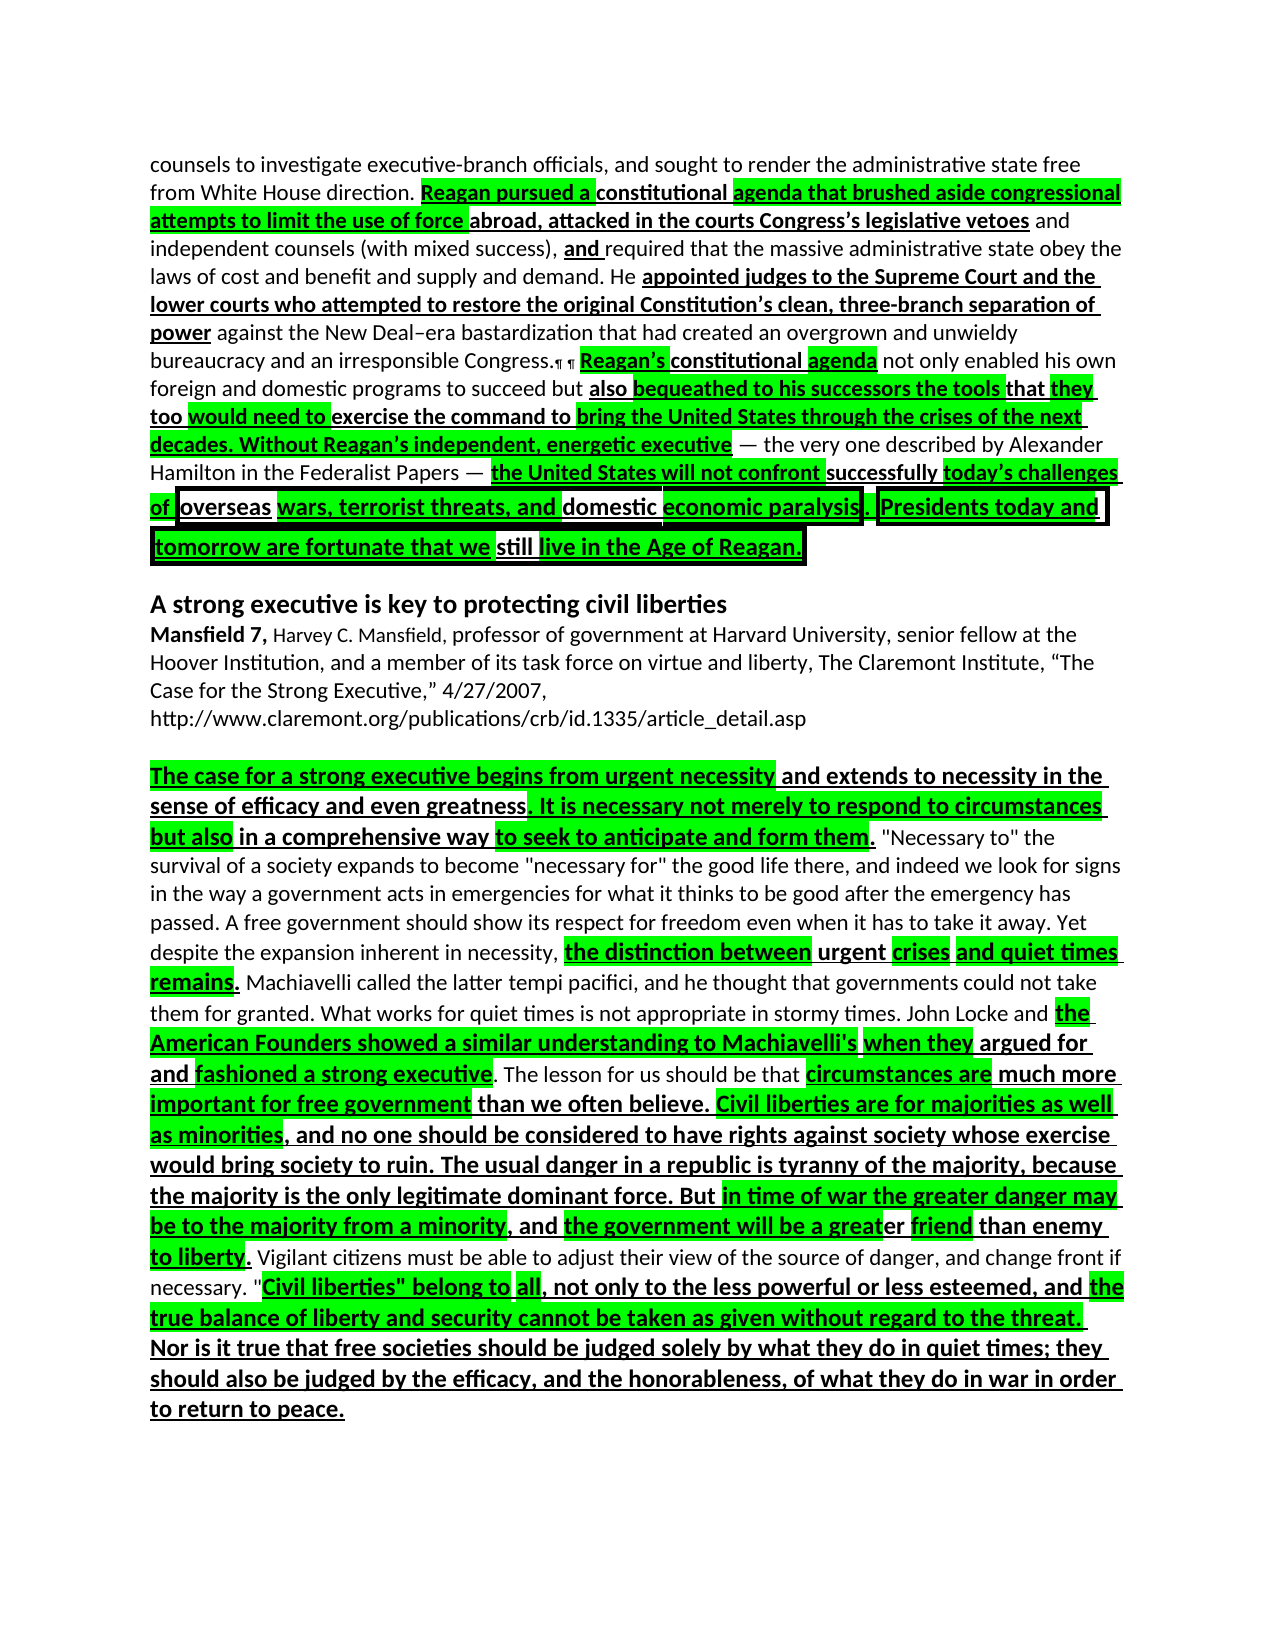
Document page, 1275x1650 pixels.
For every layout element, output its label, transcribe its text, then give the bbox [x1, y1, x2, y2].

subtitle A strong executive is key to protecting civil liberties [150, 587, 1125, 620]
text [150, 150, 1125, 566]
text The case for a strong executive begins from urgent necessity and extends to necessity in the sense of efficacy and even greatness. It is necessary not merely to respond to circumstances but also in a comprehensive way to seek to anticipate and form them. "Necessary to" the survival of a society expands to become "necessary for" the good life there, and indeed we look for signs in the way a government acts in emergencies for what it thinks to be good after the emergency has passed. A free government should show its respect for freedom even when it has to take it away. Yet despite the expansion inherent in necessity, the distinction between urgent crises and quiet times remains. Machiavelli called the latter tempi pacifici, and he thought that governments could not take them for granted. What works for quiet times is not appropriate in stormy times. John Locke and the American Founders showed a similar understanding to Machiavelli's when they argued for and fashioned a strong executive. The lesson for us should be that circumstances are much more important for free government than we often believe. Civil liberties are for majorities as well as minorities, and no one should be considered to have rights against society whose exercise would bring society to ruin. The usual danger in a republic is tyranny of the majority, because the majority is the only legitimate dominant force. But in time of war the greater danger may be to the majority from a minority, and the government will be a greater friend than enemy to liberty. Vigilant citizens must be able to adjust their view of the source of danger, and change front if necessary. "Civil liberties" belong to all, not only to the less powerful or less esteemed, and the true balance of liberty and security cannot be taken as given without regard to the threat. Nor is it true that free societies should be judged solely by what they do in quiet times; they should also be judged by the efficacy, and the honorableness, of what they do in war in order to return to peace. [150, 760, 1125, 1424]
text Mansfield 7, Harvey C. Mansfield, professor of government at Harvard University, senior fellow at the Hoover Institution, and a member of its task force on virtue and liberty, The Claremont Institute, “The Case for the Strong Executive,” 4/27/2007, http://www.claremont.org/publications/crb/id.1335/article_detail.asp [150, 620, 1125, 732]
